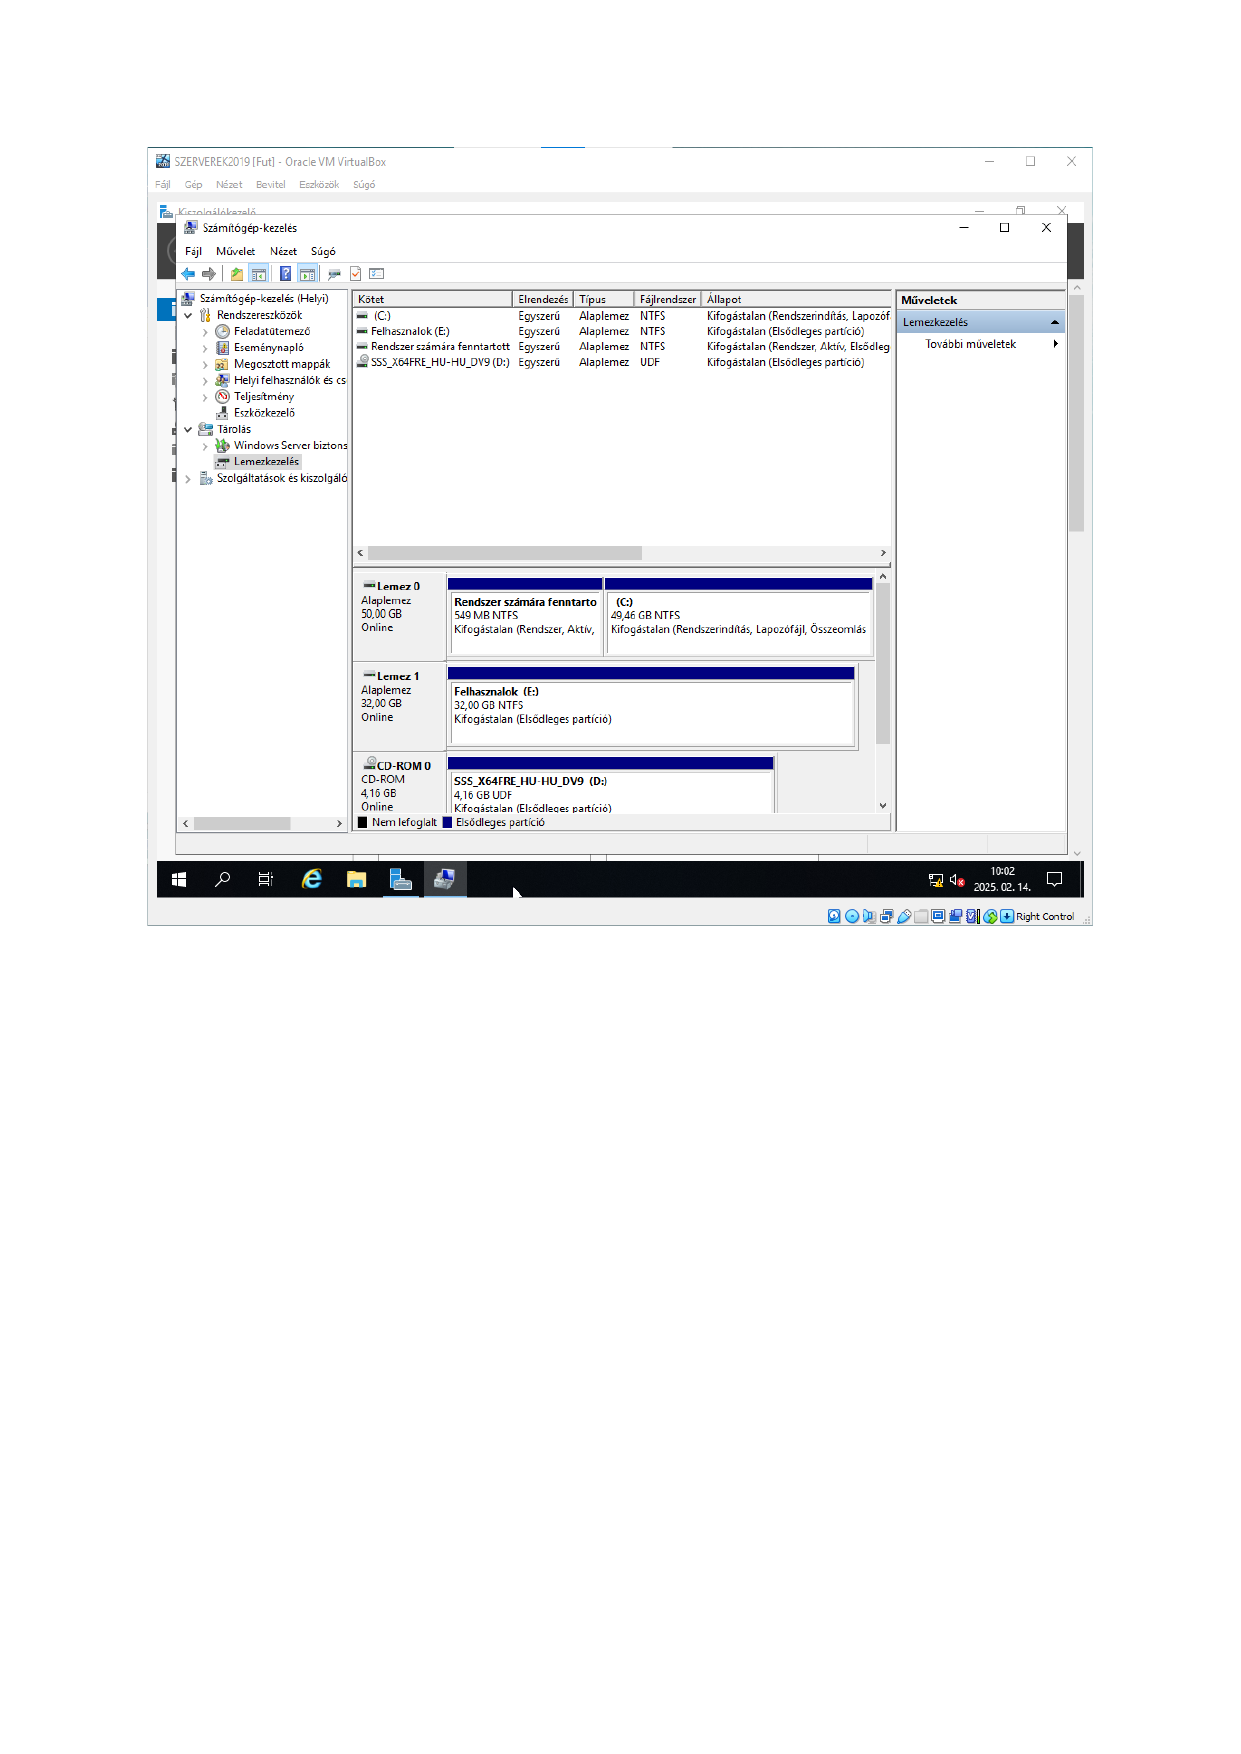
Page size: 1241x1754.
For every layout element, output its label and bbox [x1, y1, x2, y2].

picture [147, 147, 1093, 926]
